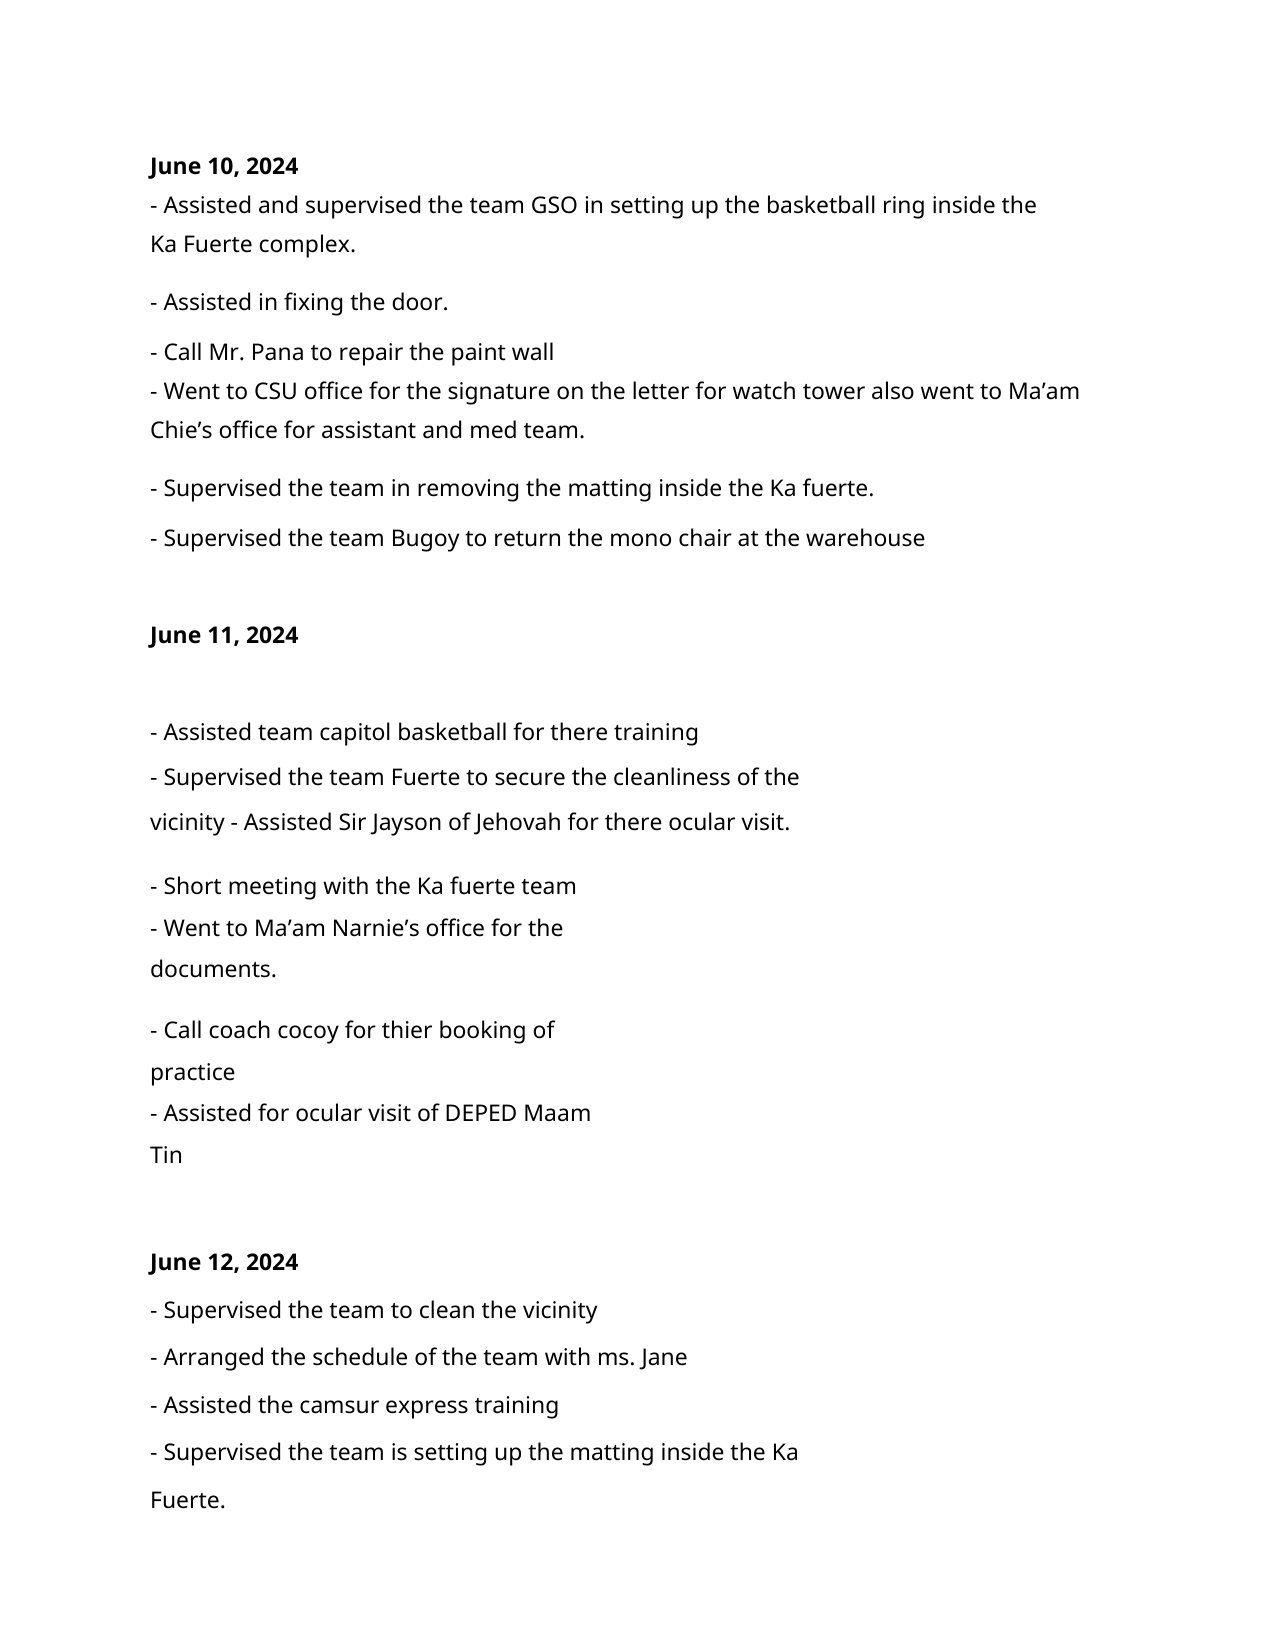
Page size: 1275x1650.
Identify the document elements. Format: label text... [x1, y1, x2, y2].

text - Supervised the team Bugoy to return the mono chair at the warehouse [150, 522, 1125, 553]
text - Supervised the team in removing the matting inside the Ka fuerte. [150, 472, 1125, 503]
text - Short meeting with the Ka fuerte team - Went to Ma’am Narnie’s office for the documents. [150, 870, 660, 985]
text June 10, 2024 - Assisted and supervised the team GSO in setting up the basketball ring inside the Ka Fuerte complex. [150, 150, 1065, 259]
text - Call Mr. Pana to repair the paint wall - Went to CSU office for the signature on the letter for watch tower also went to Ma’am Chie’s office for assistant and med team. [150, 336, 1125, 445]
text - Assisted team capitol basketball for there training - Supervised the team Fuerte to secure the cleanliness of the vicinity - Assisted Sir Jayson of Jehovah for there ocular visit. [150, 716, 825, 837]
text June 12, 2024 - Supervised the team to clean the vicinity - Arranged the schedule of the team with ms. Jane - Assisted the camsur express training - Supervised the team is setting up the matting inside the Ka Fuerte. [150, 1246, 825, 1515]
text June 11, 2024 [150, 619, 1125, 650]
text - Assisted in fixing the door. [150, 286, 1125, 317]
text - Call coach cocoy for thier booking of practice - Assisted for ocular visit of DEPED Maam Tin [150, 1014, 615, 1170]
